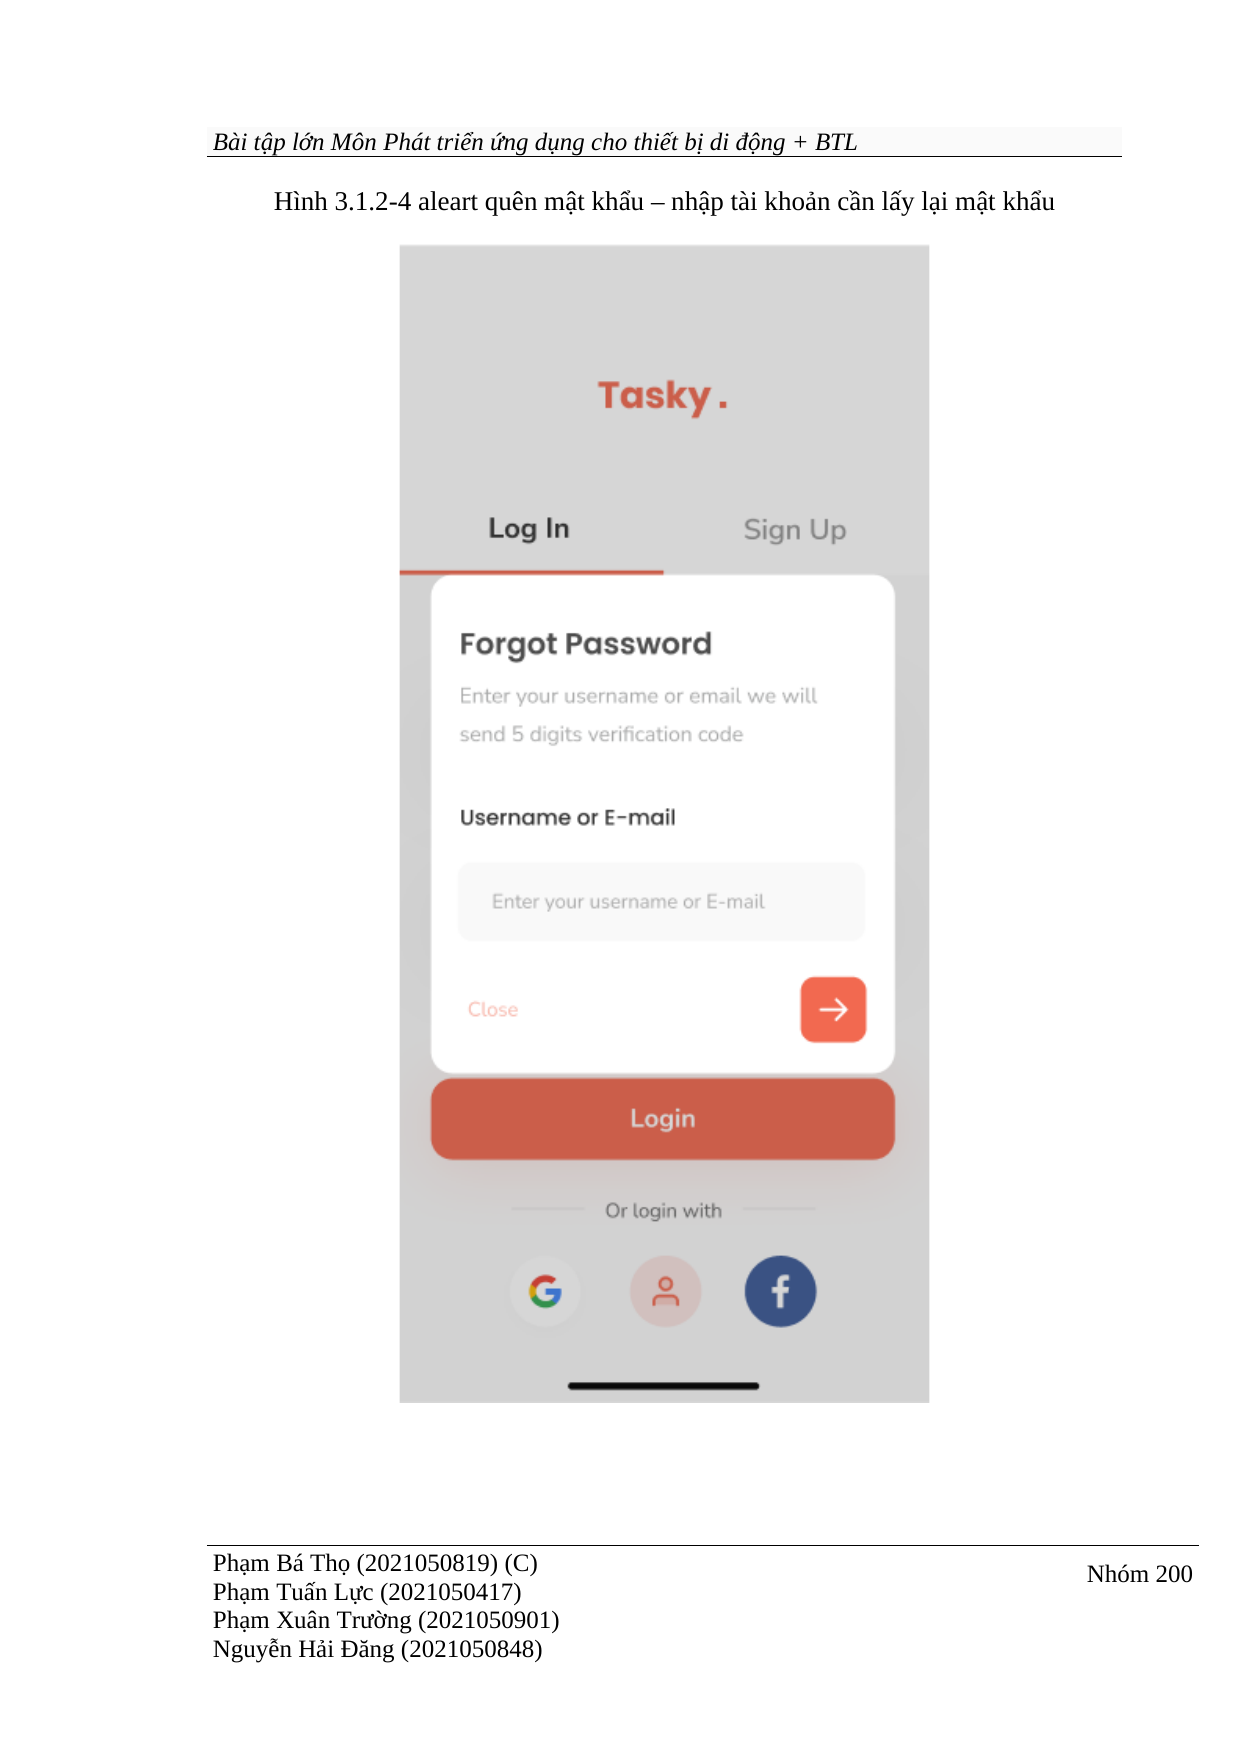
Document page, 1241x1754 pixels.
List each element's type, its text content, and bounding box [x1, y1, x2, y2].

picture [399, 244, 930, 1403]
